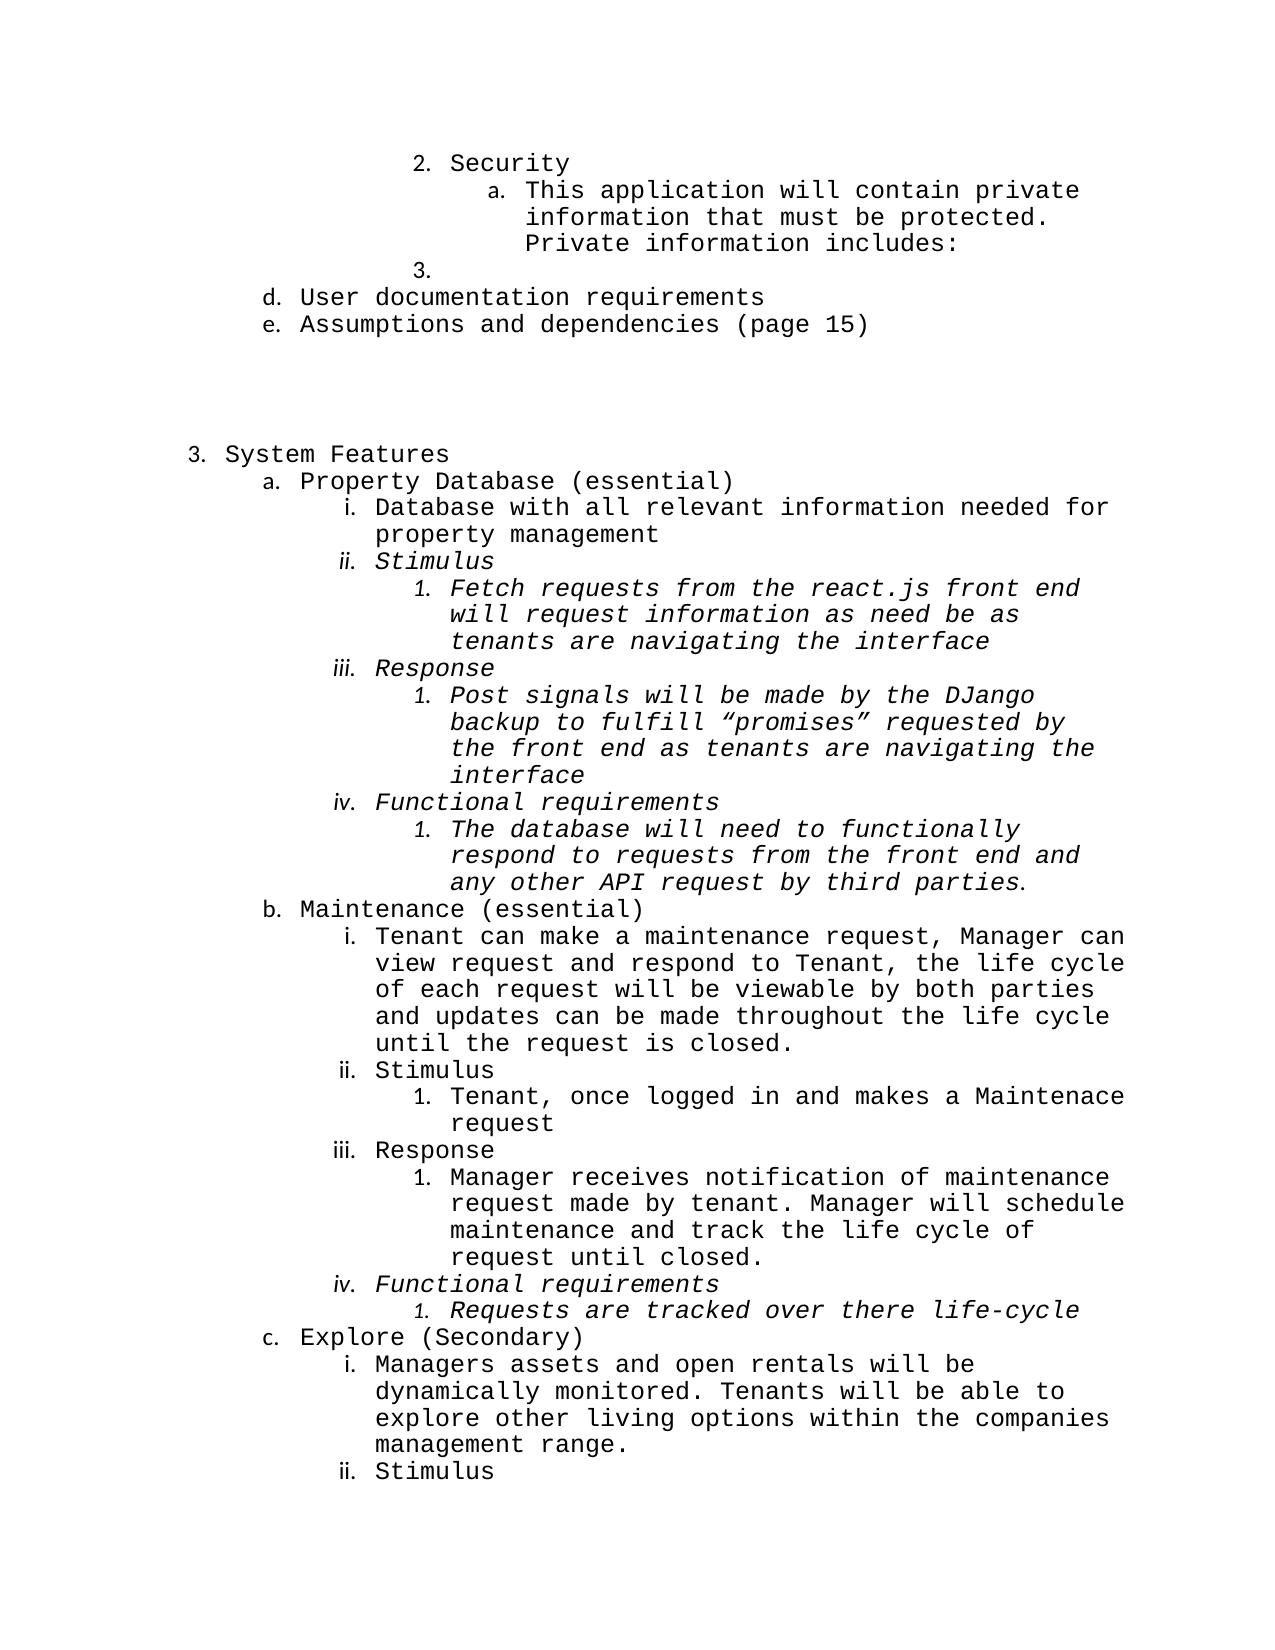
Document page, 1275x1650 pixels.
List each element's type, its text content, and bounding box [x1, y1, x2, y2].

list Managers assets and open rentals will be dynamically monitored. Tenants will be able to explore other living options within the companies management range. [356, 1351, 1125, 1458]
list Response [356, 655, 1125, 682]
list Requests are tracked over there life-cycle [412, 1298, 1125, 1324]
list This application will contain private information that must be protected. Private information includes: [487, 177, 1125, 257]
list Fetch requests from the react.js front end will request information as need be as tenants are navigating the interface [412, 575, 1125, 655]
list Stimulus [356, 548, 1125, 575]
list The database will need to functionally respond to requests from the front end and any other API request by third parties. [412, 816, 1125, 896]
list Stimulus [356, 1458, 1125, 1485]
list Stimulus [356, 1057, 1125, 1083]
list User documentation requirements [262, 284, 1125, 311]
list System Features [187, 441, 1125, 468]
list Tenant can make a maintenance request, Manager can view request and respond to Tenant, the life cycle of each request will be viewable by both parties and updates can be made throughout the life cycle until the request is closed. [356, 923, 1125, 1057]
list Property Database (essential) [262, 468, 1125, 494]
list Post signals will be made by the DJango backup to fulfill “promises” requested by the front end as tenants are navigating the interface [412, 682, 1125, 789]
list Functional requirements [356, 789, 1125, 816]
list Tenant, once logged in and makes a Maintenace request [412, 1083, 1125, 1137]
list Maintenance (essential) [262, 896, 1125, 923]
list Explore (Secondary) [262, 1324, 1125, 1351]
list Response [356, 1137, 1125, 1164]
list Database with all relevant information needed for property management [356, 494, 1125, 548]
list Security [412, 150, 1125, 177]
list Assumptions and dependencies (page 15) [262, 311, 1125, 337]
list Manager receives notification of maintenance request made by tenant. Manager will schedule maintenance and track the life cycle of request until closed. [412, 1164, 1125, 1271]
list Functional requirements [356, 1271, 1125, 1298]
